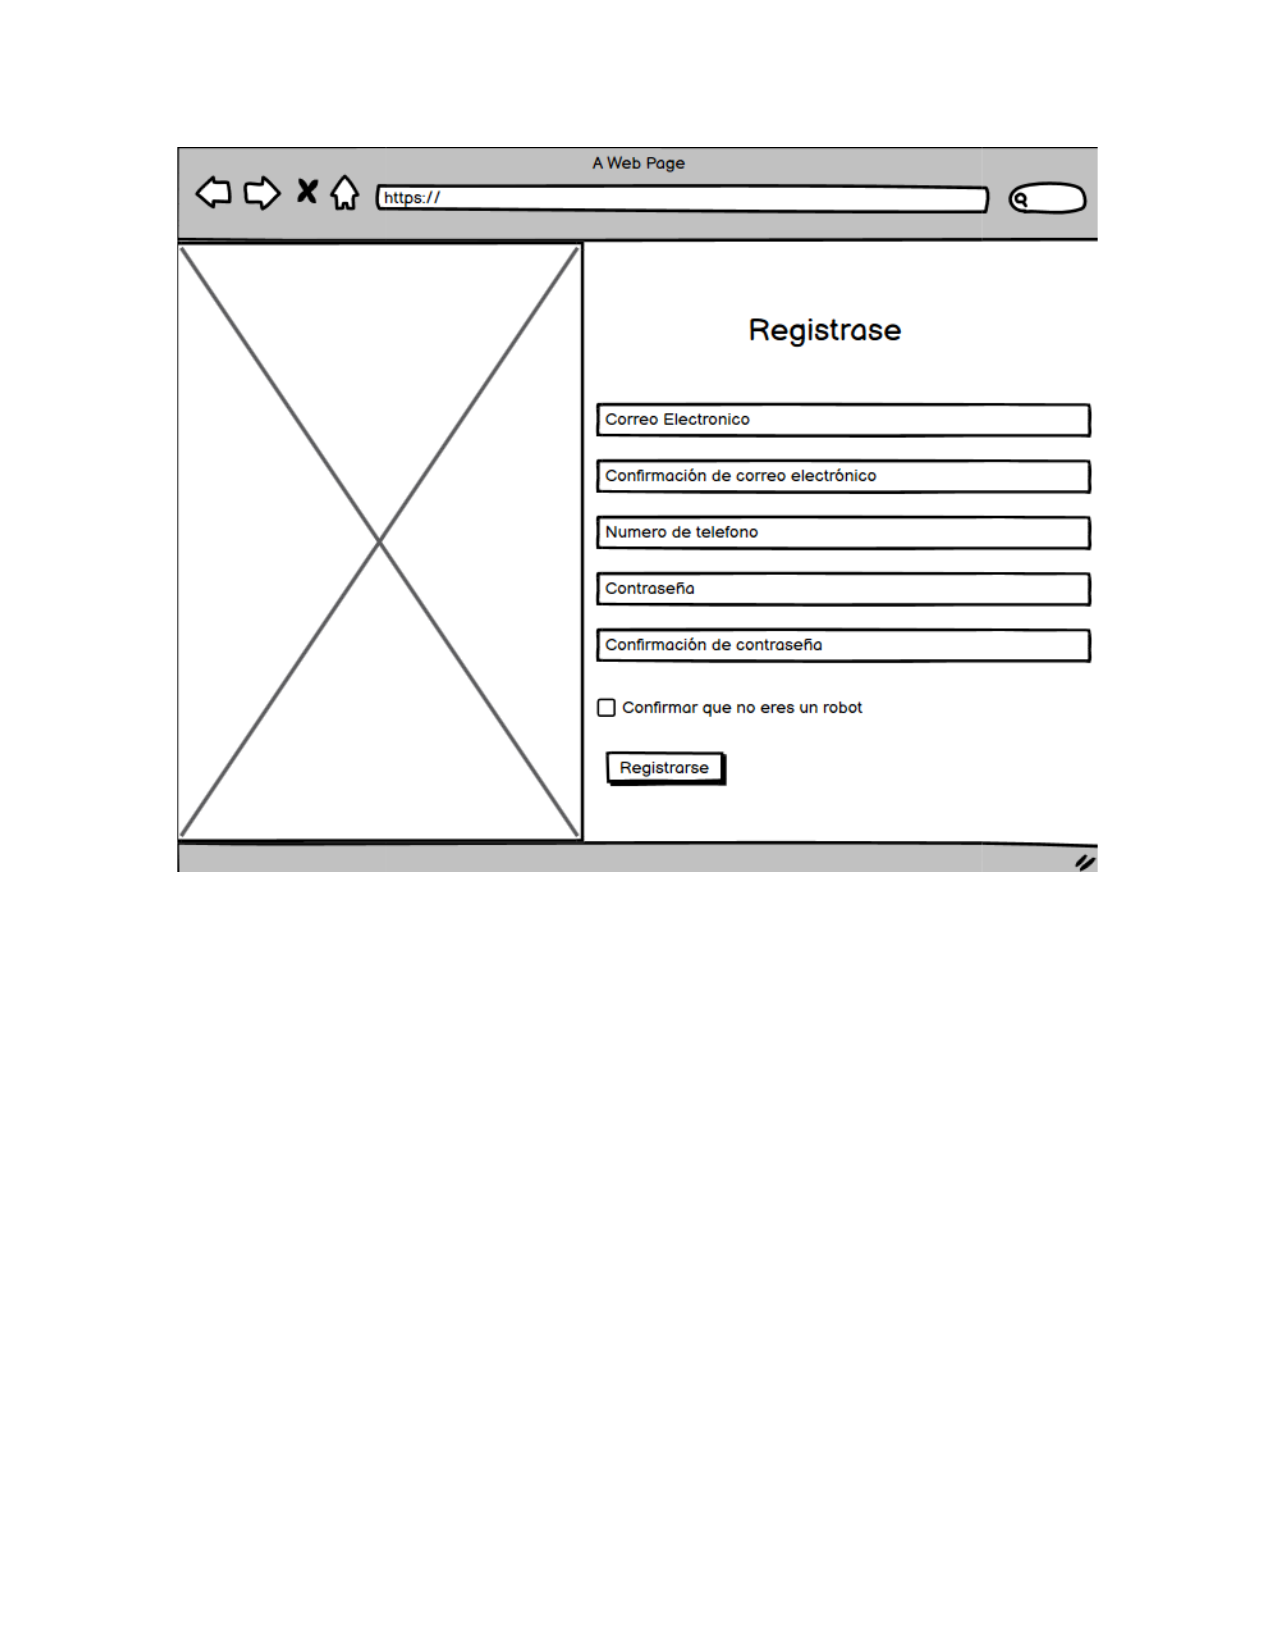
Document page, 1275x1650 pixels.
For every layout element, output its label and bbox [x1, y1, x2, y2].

picture [177, 147, 1098, 872]
